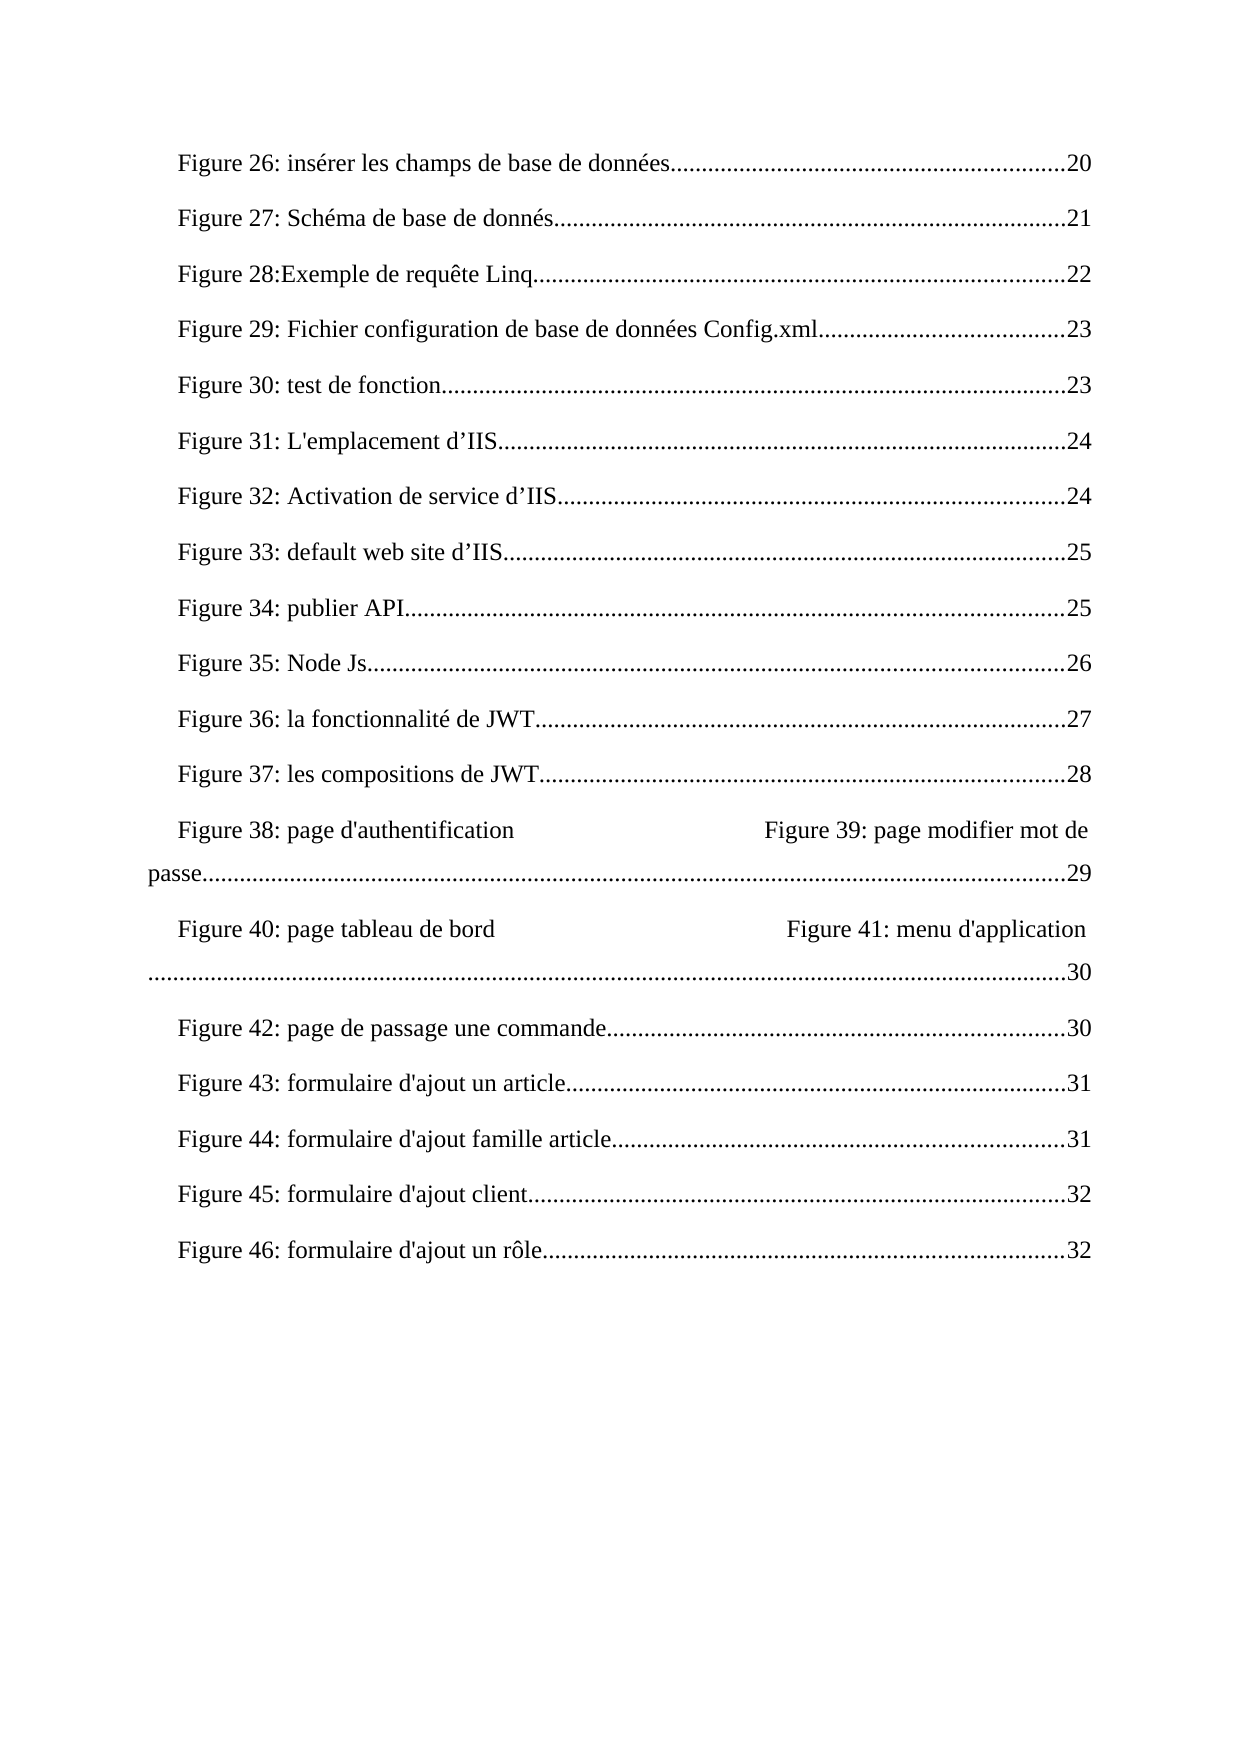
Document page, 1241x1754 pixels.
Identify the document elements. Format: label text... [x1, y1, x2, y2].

text Figure 34: publier API 25 [148, 593, 1093, 621]
text Figure 44: formulaire d'ajout famille article 31 [148, 1124, 1093, 1153]
text Figure 43: formulaire d'ajout un article 31 [148, 1068, 1093, 1097]
text Figure 26: insérer les champs de base de données 20 [148, 148, 1093, 176]
text Figure 27: Schéma de base de donnés 21 [148, 203, 1093, 232]
text Figure 33: default web site d’IIS 25 [148, 537, 1093, 566]
text Figure 45: formulaire d'ajout client 32 [148, 1179, 1093, 1208]
text Figure 28:Exemple de requête Linq 22 [148, 259, 1093, 288]
text Figure 46: formulaire d'ajout un rôle 32 [148, 1235, 1093, 1264]
text Figure 35: Node Js 26 [148, 648, 1093, 677]
text Figure 31: L'emplacement d’IIS 24 [148, 426, 1093, 454]
text Figure 37: les compositions de JWT 28 [148, 759, 1093, 788]
text Figure 36: la fonctionnalité de JWT 27 [148, 704, 1093, 733]
text Figure 42: page de passage une commande 30 [148, 1013, 1093, 1041]
text Figure 29: Fichier configuration de base de données Config.xml 23 [148, 314, 1093, 343]
text Figure 32: Activation de service d’IIS 24 [148, 481, 1093, 510]
text Figure 38: page d'authentification Figure 39: page modifier mot de passe 29 [148, 815, 1093, 887]
text Figure 40: page tableau de bord Figure 41: menu d'application 30 [148, 914, 1093, 986]
text Figure 30: test de fonction 23 [148, 370, 1093, 399]
